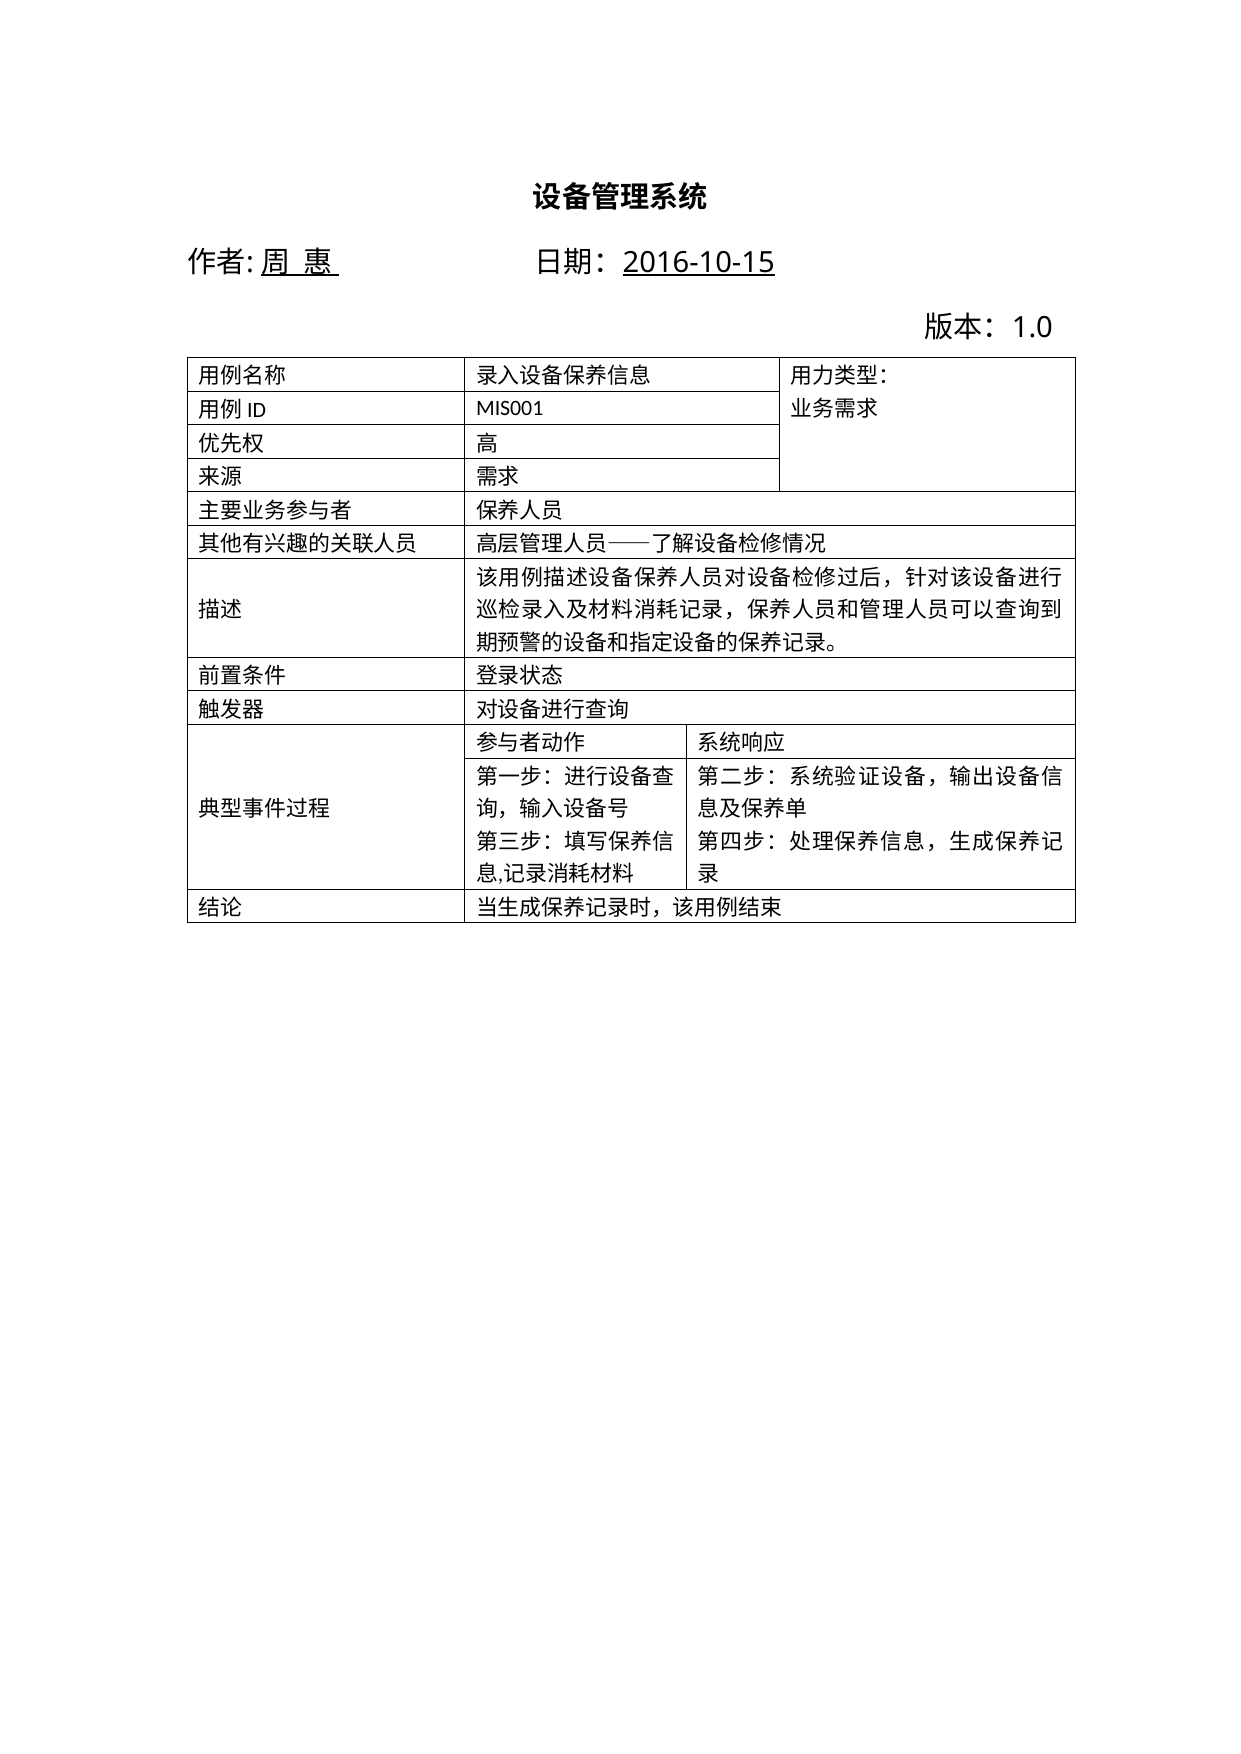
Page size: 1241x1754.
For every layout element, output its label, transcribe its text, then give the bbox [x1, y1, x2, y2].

table_cell 主要业务参与者 [188, 492, 464, 525]
table_header 用例名称 [188, 358, 464, 391]
table_cell 保养人员 [465, 492, 1075, 525]
table_cell 需求 [465, 459, 779, 491]
table_cell 前置条件 [188, 658, 464, 690]
table_cell 描述 [188, 559, 464, 657]
table_cell 对设备进行查询 [465, 691, 1075, 724]
table_cell 当生成保养记录时，该用例结束 [465, 890, 1075, 922]
table_cell 来源 [188, 459, 464, 491]
text 作者: 周 惠 日期：2016-10-15 [187, 227, 1053, 292]
table_cell 第二步：系统验证设备，输出设备信息及保养单 第四步：处理保养信息，生成保养记录 [687, 759, 1075, 888]
text 设备管理系统 [187, 162, 1053, 227]
table_cell 该用例描述设备保养人员对设备检修过后，针对该设备进行巡检录入及材料消耗记录，保养人员和管理人员可以查询到期预警的设备和指定设备的保养记录。 [465, 559, 1075, 657]
table_cell 登录状态 [465, 658, 1075, 690]
table_cell 参与者动作 [465, 725, 686, 757]
table_cell 结论 [188, 890, 464, 922]
table_cell MIS001 [465, 392, 779, 424]
table_cell 用例ID [188, 392, 464, 424]
table_cell 优先权 [188, 425, 464, 458]
table_cell 第一步：进行设备查询，输入设备号 第三步：填写保养信息,记录消耗材料 [465, 759, 686, 888]
table_cell 其他有兴趣的关联人员 [188, 526, 464, 558]
table_cell 系统响应 [687, 725, 1075, 757]
table_header 用力类型： 业务需求 [780, 358, 1075, 491]
table_cell 高 [465, 425, 779, 458]
table_cell 触发器 [188, 691, 464, 724]
table_header 录入设备保养信息 [465, 358, 779, 391]
text 版本：1.0 [187, 292, 1053, 357]
table_cell 典型事件过程 [188, 725, 464, 888]
table_cell 高层管理人员——了解设备检修情况 [465, 526, 1075, 558]
